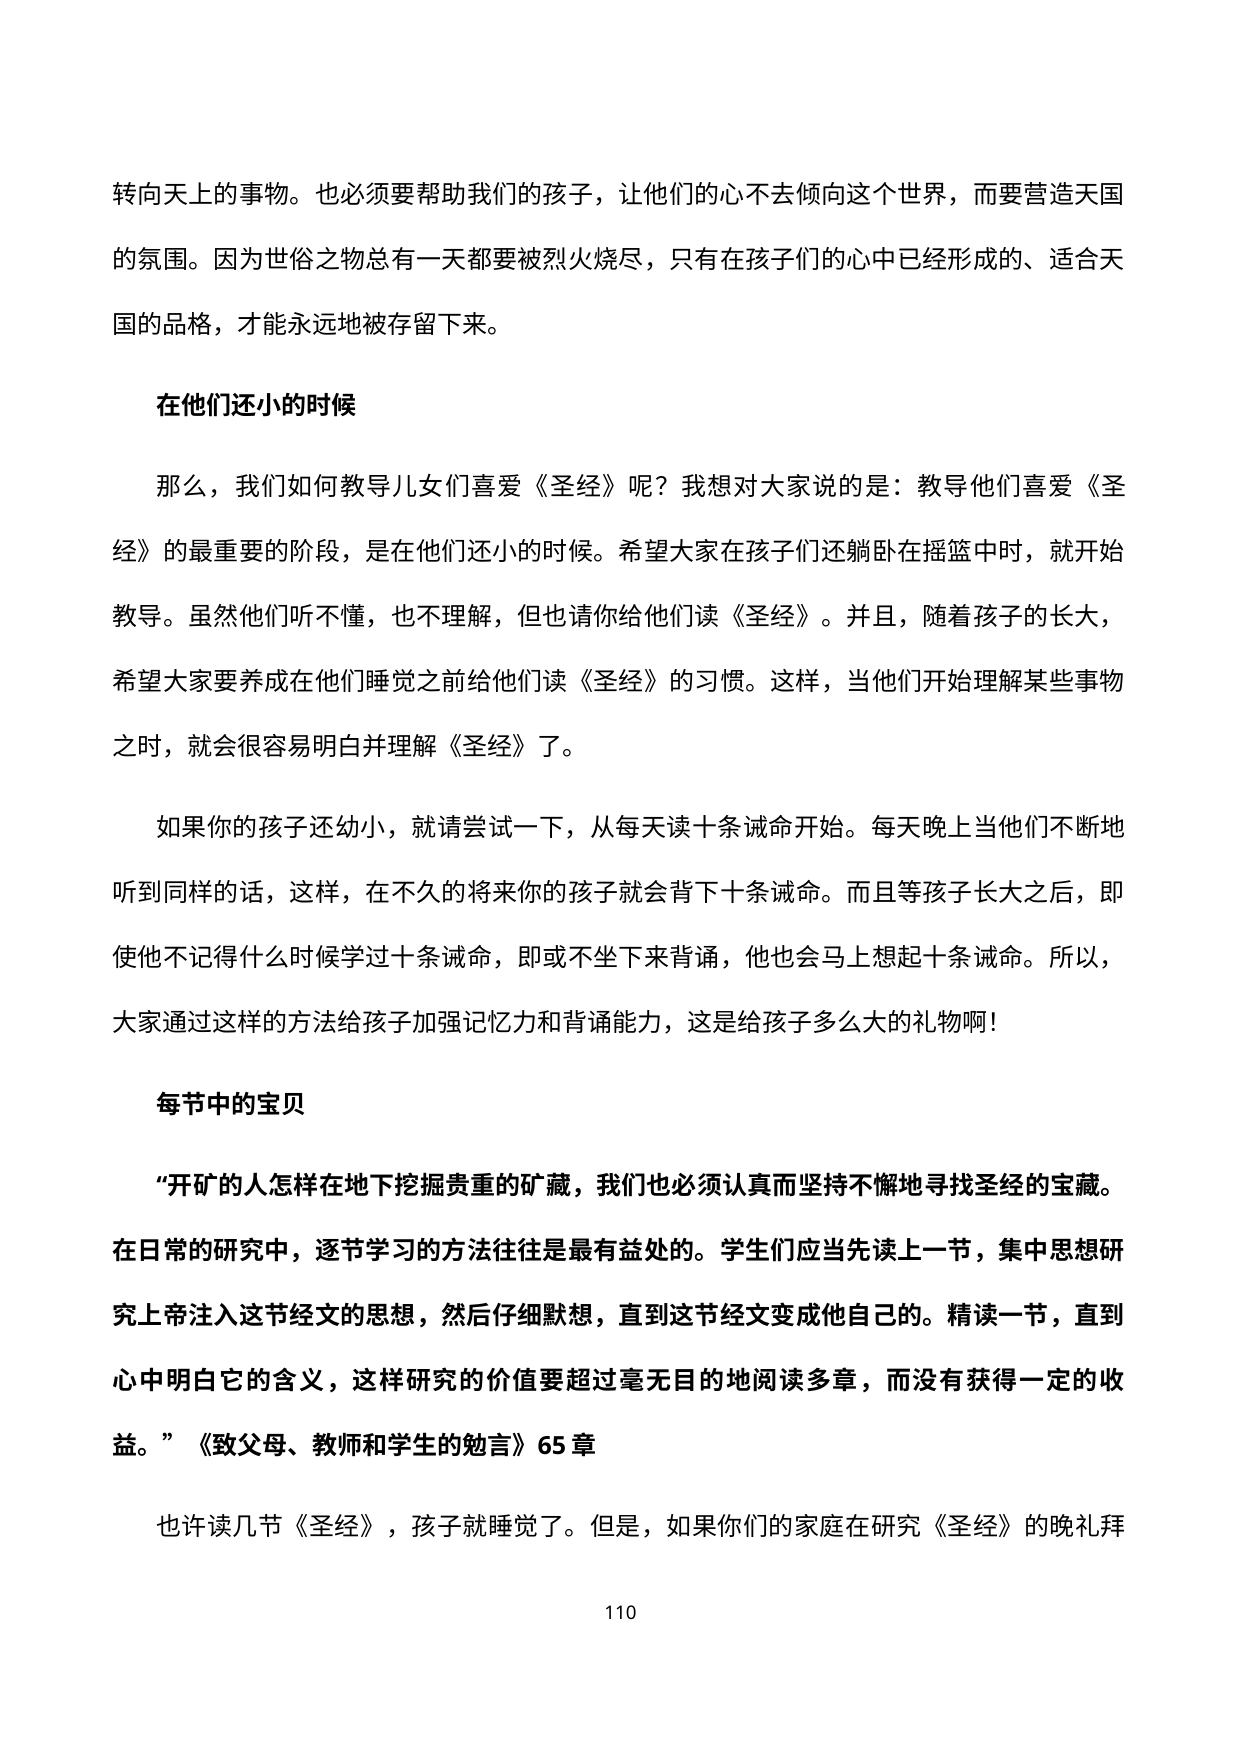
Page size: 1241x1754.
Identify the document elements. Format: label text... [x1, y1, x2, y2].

text “开矿的人怎样在地下挖掘贵重的矿藏，我们也必须认真而坚持不懈地寻找圣经的宝藏。在日常的研究中，逐节学习的方法往往是最有益处的。学生们应当先读上一节，集中思想研究上帝注入这节经文的思想，然后仔细默想，直到这节经文变成他自己的。精读一节，直到心中明白它的含义，这样研究的价值要超过毫无目的地阅读多章，而没有获得一定的收益。”《致父母、教师和学生的勉言》65章 [112, 1151, 1128, 1476]
text 每节中的宝贝 [112, 1070, 1128, 1135]
text 那么，我们如何教导儿女们喜爱《圣经》呢？我想对大家说的是：教导他们喜爱《圣经》的最重要的阶段，是在他们还小的时候。希望大家在孩子们还躺卧在摇篮中时，就开始教导。虽然他们听不懂，也不理解，但也请你给他们读《圣经》。并且，随着孩子的长大，希望大家要养成在他们睡觉之前给他们读《圣经》的习惯。这样，当他们开始理解某些事物之时，就会很容易明白并理解《圣经》了。 [112, 452, 1128, 777]
text 在他们还小的时候 [112, 371, 1128, 436]
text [112, 160, 1128, 355]
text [112, 1492, 1128, 1557]
text 如果你的孩子还幼小，就请尝试一下，从每天读十条诫命开始。每天晚上当他们不断地听到同样的话，这样，在不久的将来你的孩子就会背下十条诫命。而且等孩子长大之后，即使他不记得什么时候学过十条诫命，即或不坐下来背诵，他也会马上想起十条诫命。所以，大家通过这样的方法给孩子加强记忆力和背诵能力，这是给孩子多么大的礼物啊！ [112, 793, 1128, 1053]
